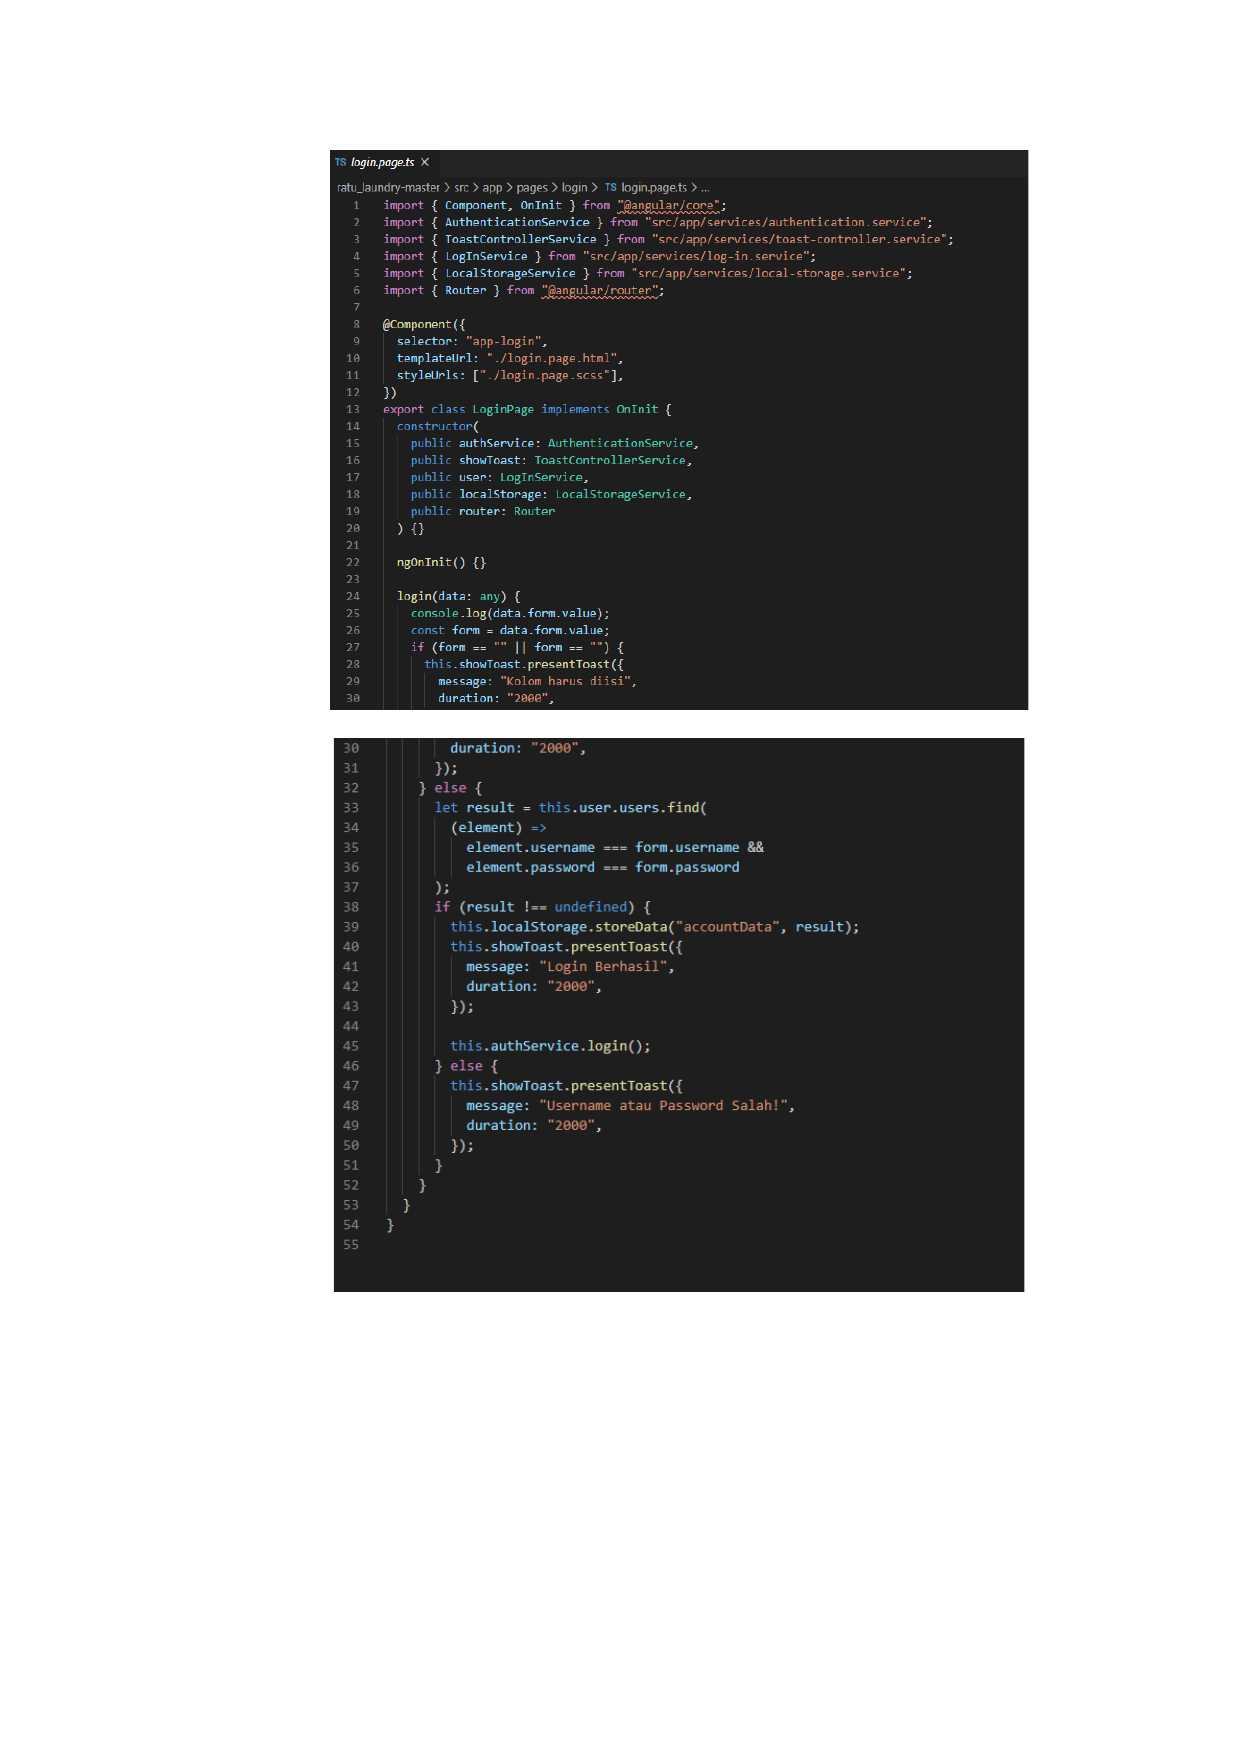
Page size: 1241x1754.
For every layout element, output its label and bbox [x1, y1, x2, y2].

picture [333, 738, 1025, 1292]
picture [330, 150, 1029, 710]
